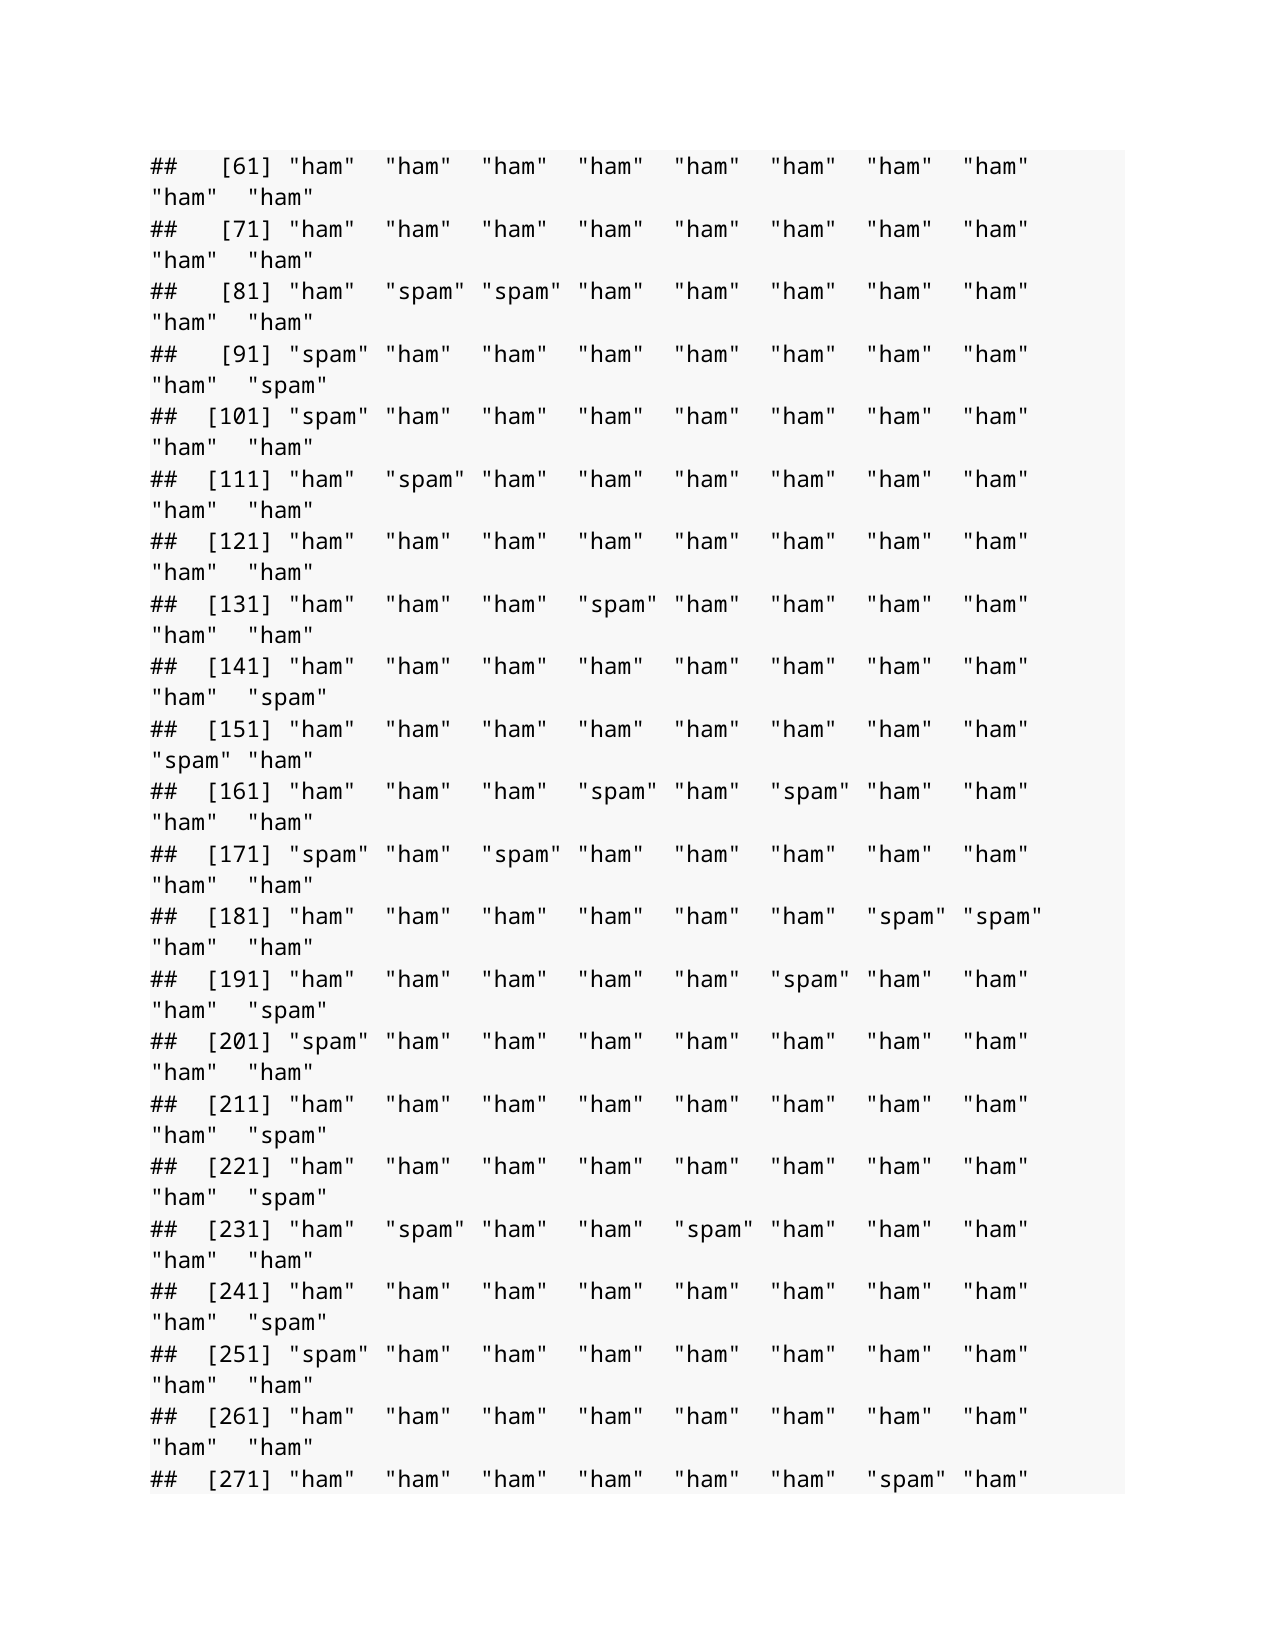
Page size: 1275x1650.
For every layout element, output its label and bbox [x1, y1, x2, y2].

text [150, 150, 1125, 1494]
